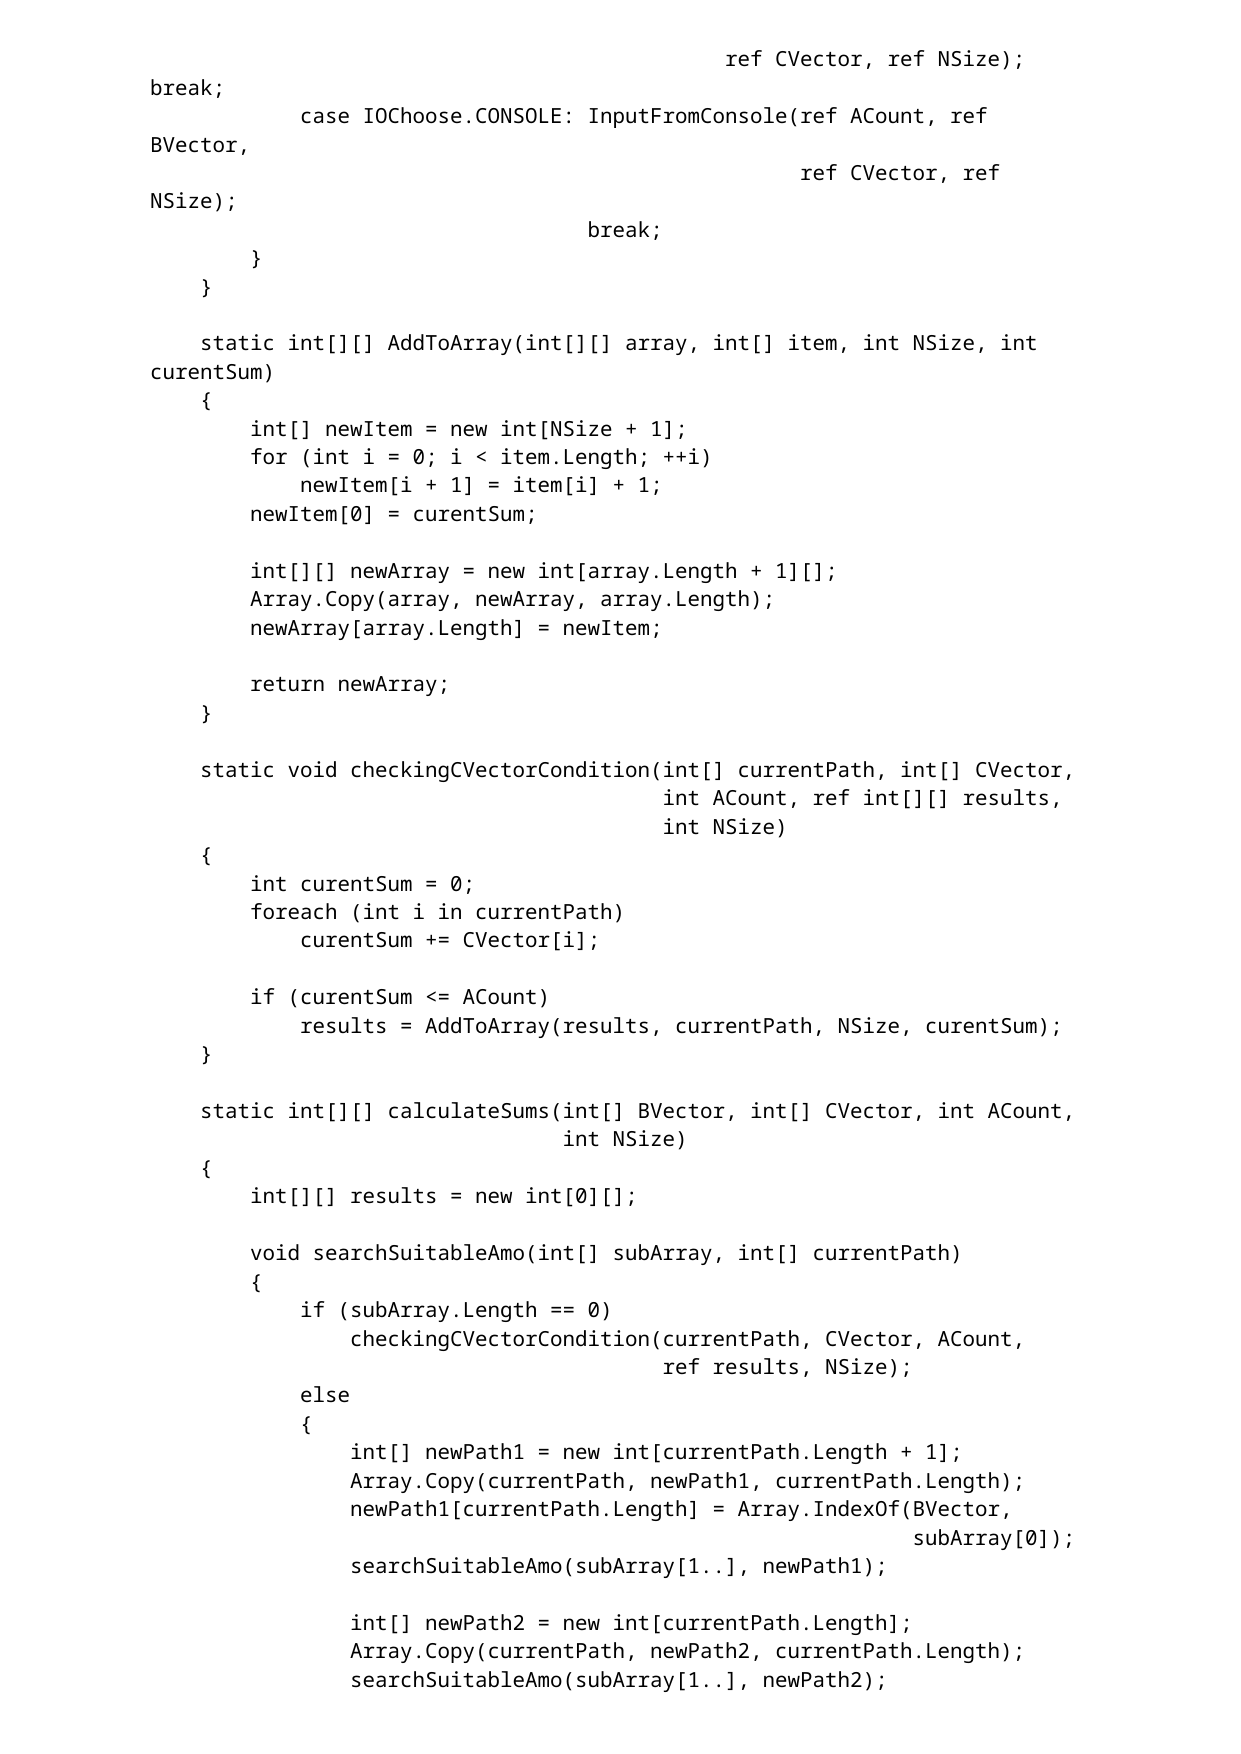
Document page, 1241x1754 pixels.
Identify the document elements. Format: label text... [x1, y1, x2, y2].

text static int[][] calculateSums(int[] BVector, int[] CVector, int ACount, [150, 1096, 1090, 1124]
text static int[][] AddToArray(int[][] array, int[] item, int NSize, int curentSum) [150, 328, 1090, 385]
text newArray[array.Length] = newItem; [150, 613, 1090, 641]
text if (curentSum <= ACount) [150, 982, 1090, 1011]
text Array.Copy(currentPath, newPath2, currentPath.Length); [150, 1636, 1090, 1665]
text int[] newItem = new int[NSize + 1]; [150, 414, 1090, 442]
text int[][] results = new int[0][]; [150, 1181, 1090, 1210]
text { [150, 1409, 1090, 1437]
text int NSize) [150, 812, 1090, 840]
text Array.Copy(currentPath, newPath1, currentPath.Length); [150, 1466, 1090, 1494]
text break; [150, 215, 1090, 243]
text } [150, 243, 1090, 272]
text curentSum += CVector[i]; [150, 926, 1090, 954]
text int[][] newArray = new int[array.Length + 1][]; [150, 556, 1090, 584]
text newItem[0] = curentSum; [150, 499, 1090, 527]
text newItem[i + 1] = item[i] + 1; [150, 471, 1090, 499]
text ref results, NSize); [150, 1352, 1090, 1381]
text void searchSuitableAmo(int[] subArray, int[] currentPath) [150, 1238, 1090, 1267]
text case IOChoose.CONSOLE: InputFromConsole(ref ACount, ref BVector, [150, 101, 1090, 158]
text return newArray; [150, 669, 1090, 698]
text { [150, 1153, 1090, 1181]
text int curentSum = 0; [150, 869, 1090, 897]
text static void checkingCVectorCondition(int[] currentPath, int[] CVector, [150, 755, 1090, 783]
text results = AddToArray(results, currentPath, NSize, curentSum); [150, 1011, 1090, 1039]
text int[] newPath2 = new int[currentPath.Length]; [150, 1608, 1090, 1636]
text searchSuitableAmo(subArray[1..], newPath1); [150, 1551, 1090, 1579]
text int NSize) [150, 1124, 1090, 1153]
text else [150, 1381, 1090, 1409]
text Array.Copy(array, newArray, array.Length); [150, 584, 1090, 613]
text int[] newPath1 = new int[currentPath.Length + 1]; [150, 1437, 1090, 1466]
text checkingCVectorCondition(currentPath, CVector, ACount, [150, 1324, 1090, 1352]
text } [150, 272, 1090, 300]
text ref CVector, ref NSize); [150, 158, 1090, 215]
text } [150, 698, 1090, 726]
text int ACount, ref int[][] results, [150, 783, 1090, 812]
text { [150, 385, 1090, 414]
text for (int i = 0; i < item.Length; ++i) [150, 442, 1090, 471]
text { [150, 1267, 1090, 1295]
text newPath1[currentPath.Length] = Array.IndexOf(BVector, [150, 1494, 1090, 1523]
text if (subArray.Length == 0) [150, 1295, 1090, 1324]
text subArray[0]); [150, 1523, 1090, 1551]
text } [150, 1039, 1090, 1068]
text ref CVector, ref NSize); break; [150, 44, 1090, 101]
text searchSuitableAmo(subArray[1..], newPath2); [150, 1665, 1090, 1693]
text foreach (int i in currentPath) [150, 897, 1090, 926]
text { [150, 840, 1090, 869]
